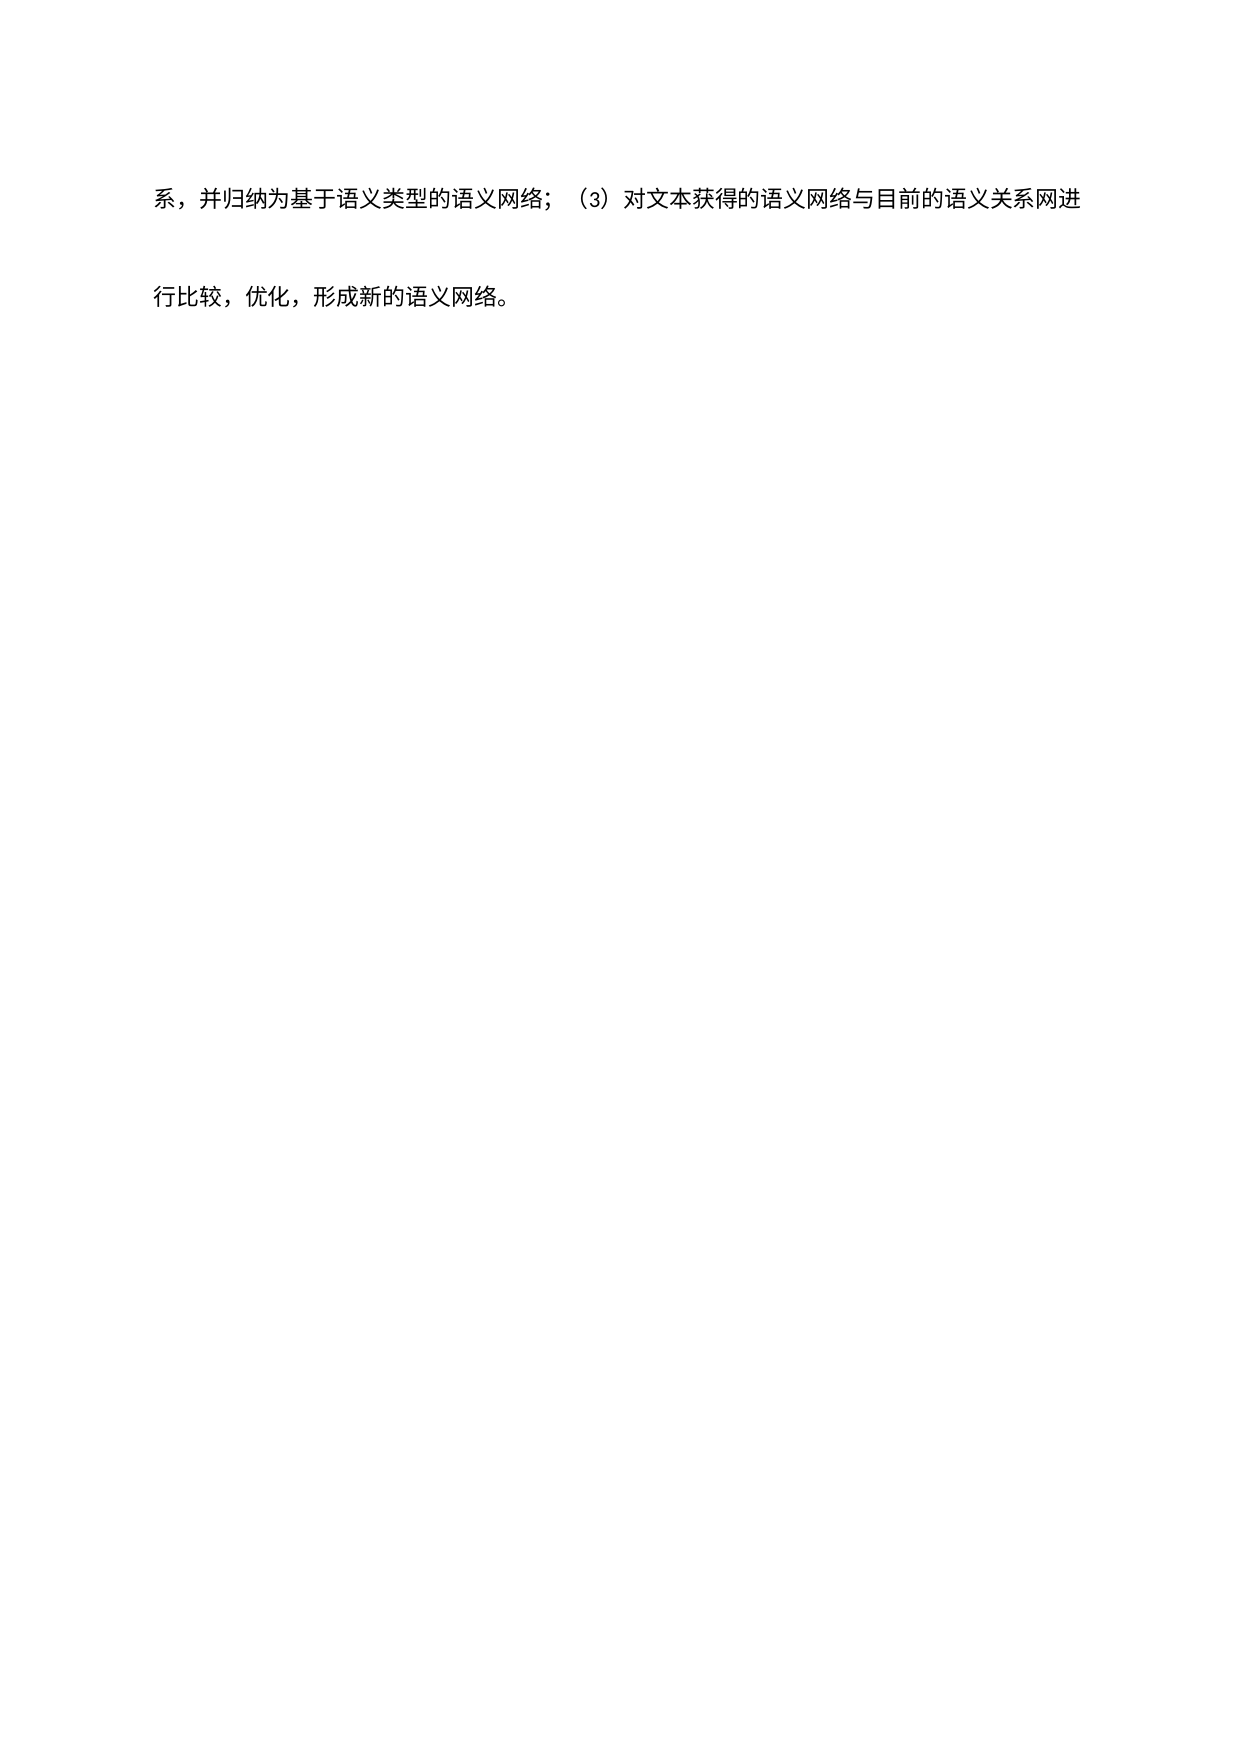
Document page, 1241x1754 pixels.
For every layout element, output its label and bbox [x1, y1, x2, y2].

table_header [142, 165, 1110, 342]
